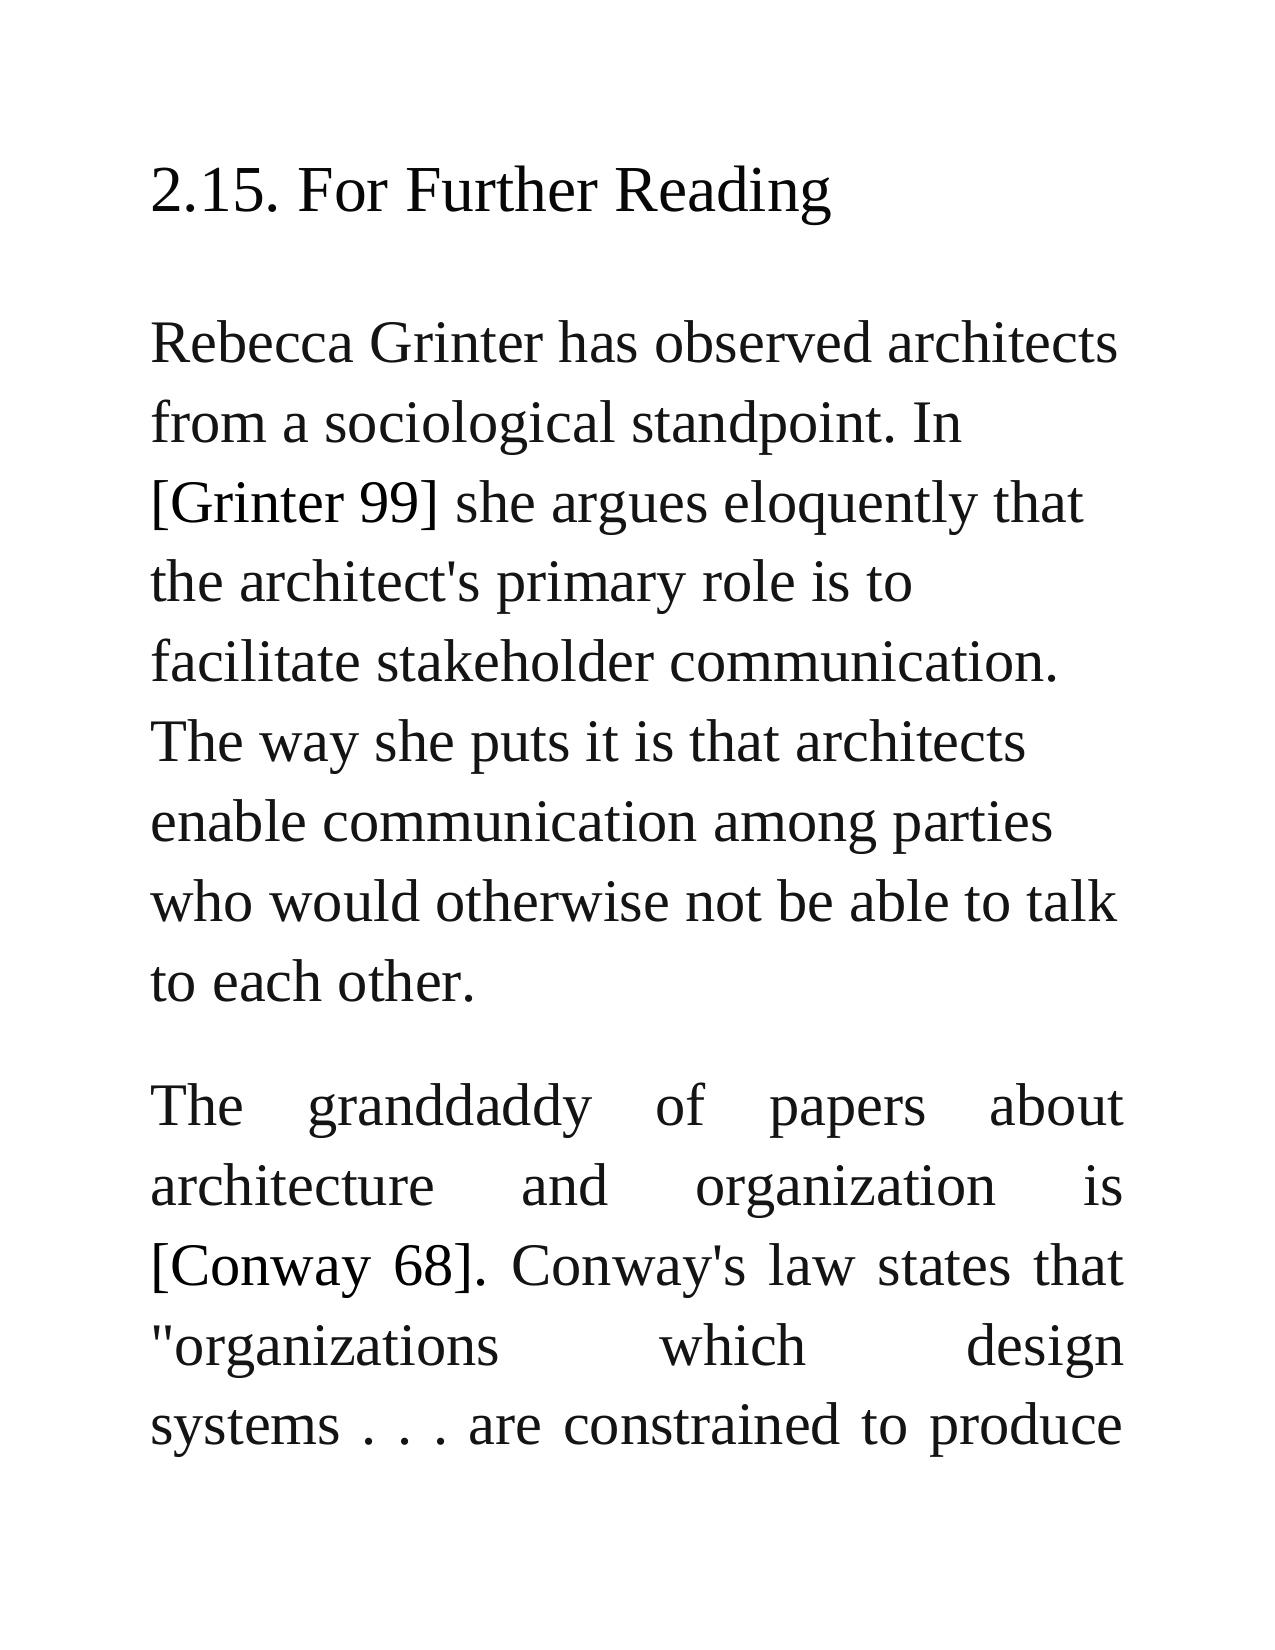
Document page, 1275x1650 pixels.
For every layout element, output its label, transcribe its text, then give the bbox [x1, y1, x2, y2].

text Rebecca Grinter has observed architects from a sociological standpoint. In [Grinter 99] she argues eloquently that the architect's primary role is to facilitate stakeholder communication. The way she puts it is that architects enable communication among parties who would otherwise not be able to talk to each other. [150, 306, 1125, 1014]
text 2.15. For Further Reading [150, 150, 1125, 226]
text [150, 1069, 1125, 1458]
